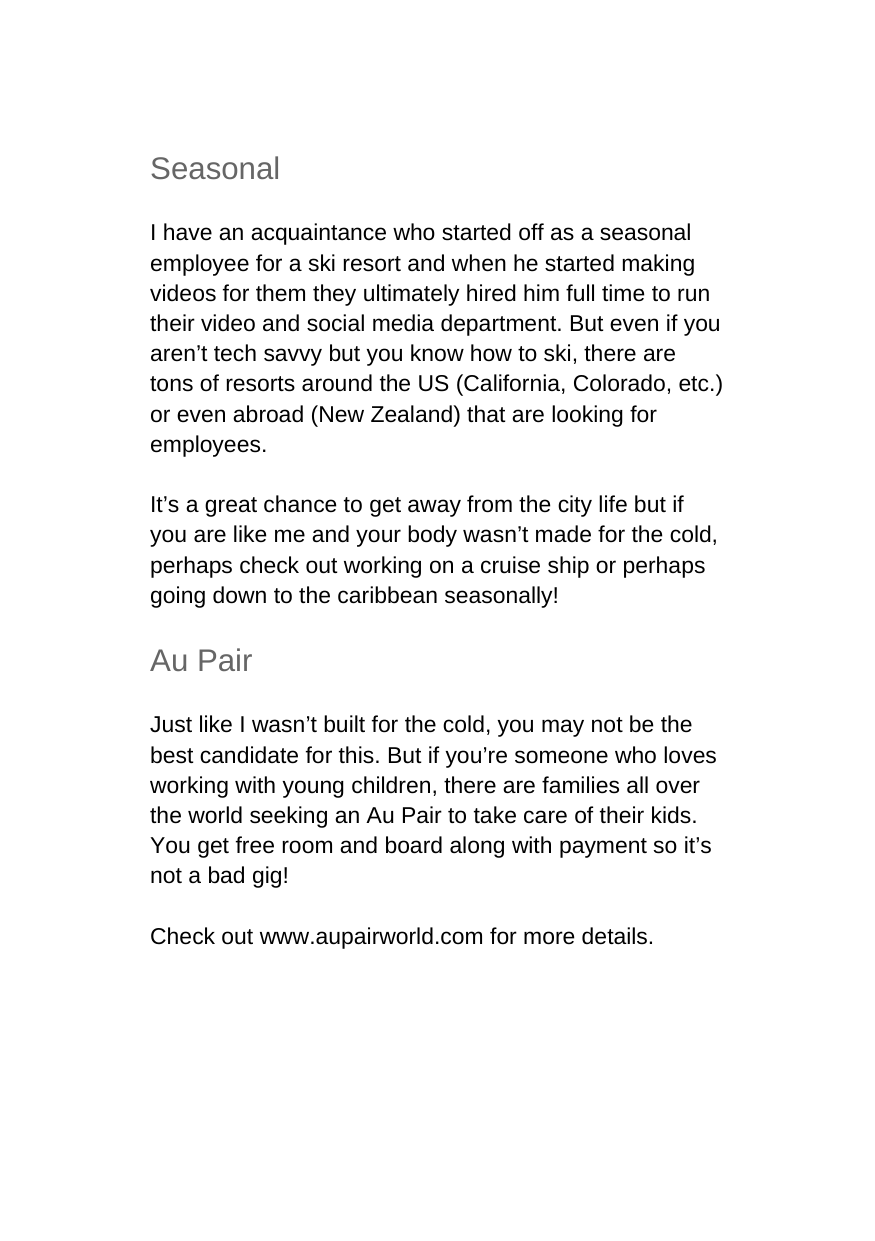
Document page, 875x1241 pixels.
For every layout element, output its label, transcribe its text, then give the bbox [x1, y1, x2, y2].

text Check out www.aupairworld.com for more details. [150, 923, 724, 949]
text Just like I wasn’t built for the cold, you may not be the best candidate for this. But if you’re someone who loves working with young children, there are families all over the world seeking an Au Pair to take care of their kids. You get free room and board along with payment so it’s not a bad gig! [150, 711, 724, 889]
subtitle Seasonal [150, 150, 724, 186]
text I have an acquaintance who started off as a seasonal employee for a ski resort and when he started making videos for them they ultimately hired him full time to run their video and social media department. But even if you aren’t tech savvy but you know how to ski, there are tons of resorts around the US (California, Colorado, etc.) or even abroad (New Zealand) that are looking for employees. [150, 219, 724, 457]
subtitle Au Pair [150, 642, 724, 678]
text It’s a great chance to get away from the city life but if you are like me and your body wasn’t made for the cold, perhaps check out working on a cruise ship or perhaps going down to the caribbean seasonally! [150, 491, 724, 608]
